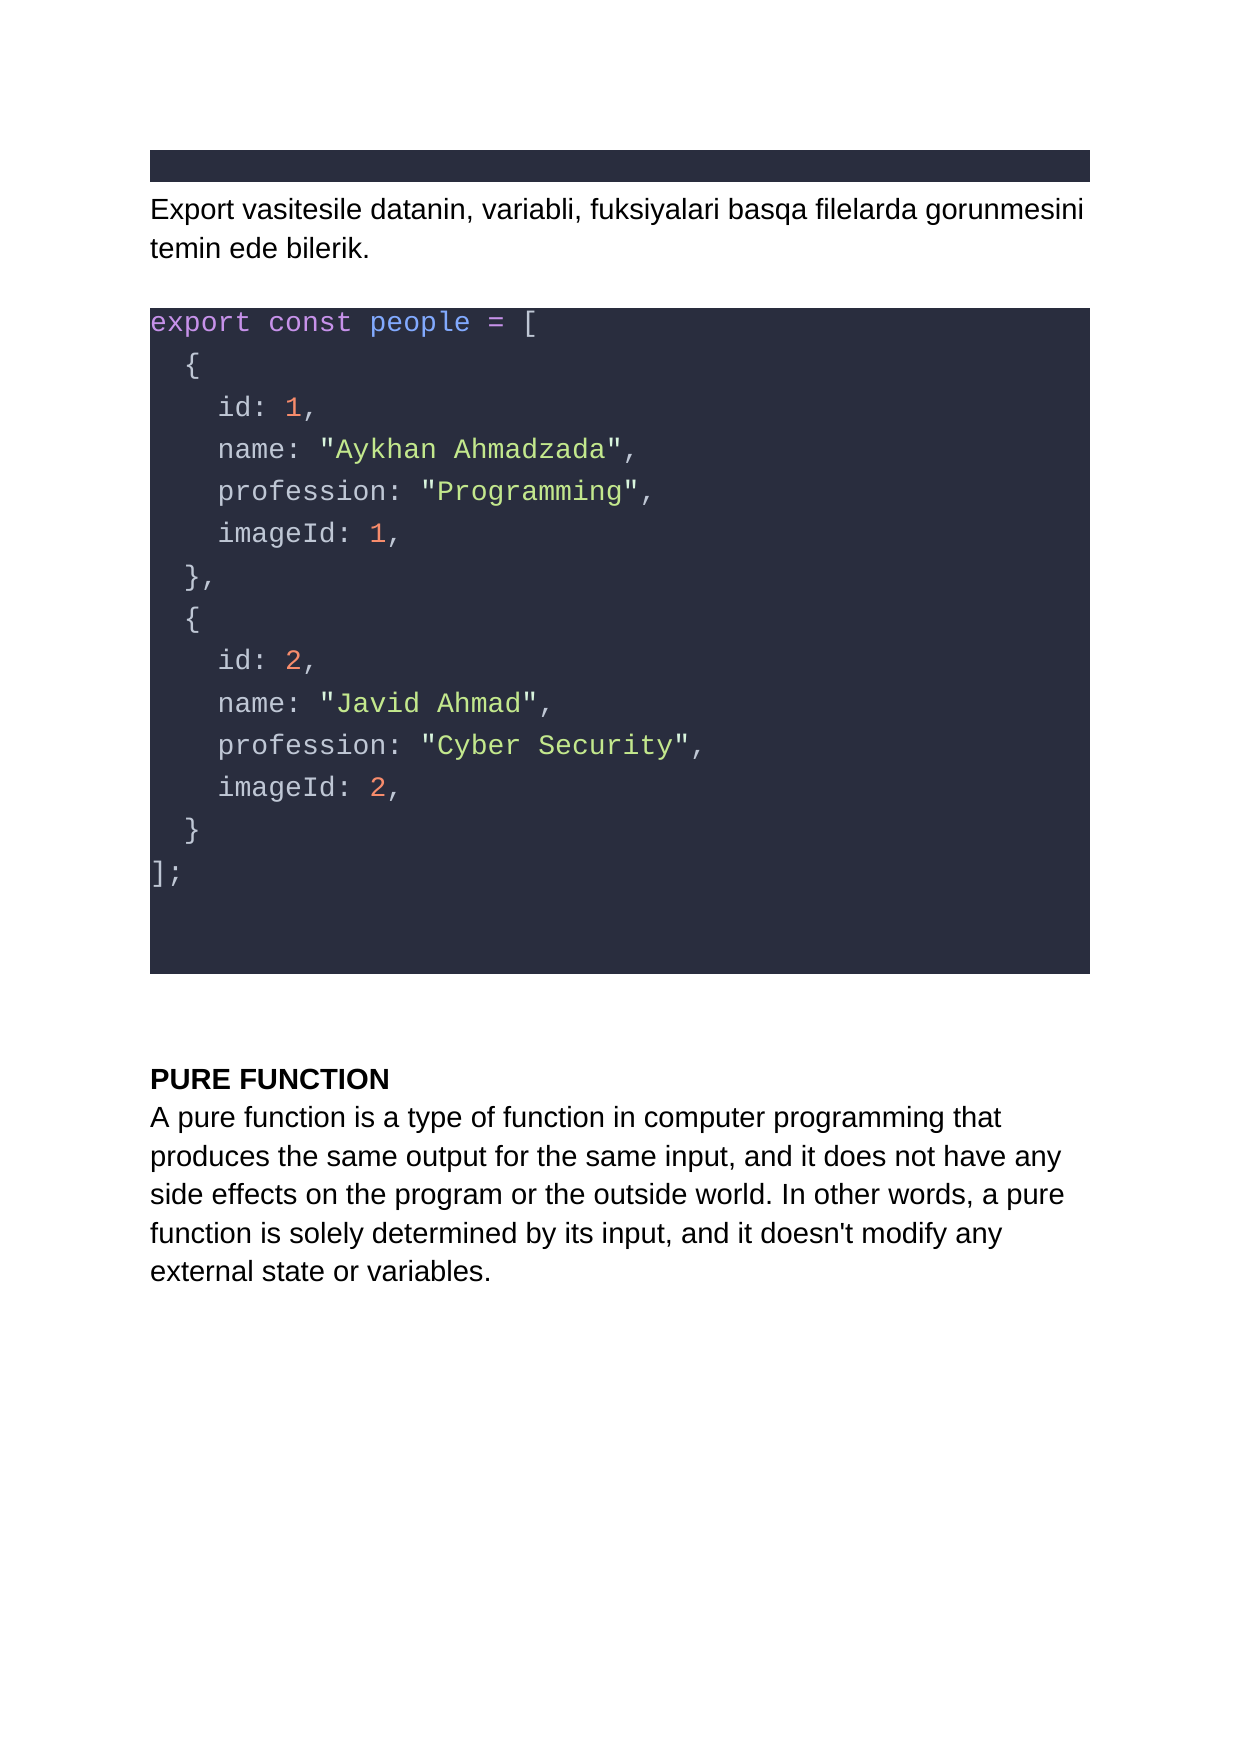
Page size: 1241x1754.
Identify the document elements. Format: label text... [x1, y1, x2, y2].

text name: "Aykhan Ahmadzada", [150, 435, 1090, 467]
text PURE FUNCTION [150, 1062, 1090, 1095]
text name: "Javid Ahmad", [150, 688, 1090, 720]
text ]; [150, 858, 1090, 889]
text profession: "Cyber Security", [150, 731, 1090, 763]
text imageId: 2, [150, 773, 1090, 805]
text profession: "Programming", [150, 477, 1090, 509]
text }, [150, 562, 1090, 593]
text id: 1, [150, 392, 1090, 424]
text } [150, 815, 1090, 847]
text { [150, 350, 1090, 382]
text { [150, 604, 1090, 636]
text export const people = [ [150, 308, 1090, 340]
text imageId: 1, [150, 519, 1090, 551]
text Export vasitesile datanin, variabli, fuksiyalari basqa filelarda gorunmesini temin ede bilerik. [150, 192, 1090, 264]
text A pure function is a type of function in computer programming that produces the same output for the same input, and it does not have any side effects on the program or the outside world. In other words, a pure function is solely determined by its input, and it doesn't modify any external state or variables. [150, 1100, 1090, 1288]
text id: 2, [150, 646, 1090, 678]
